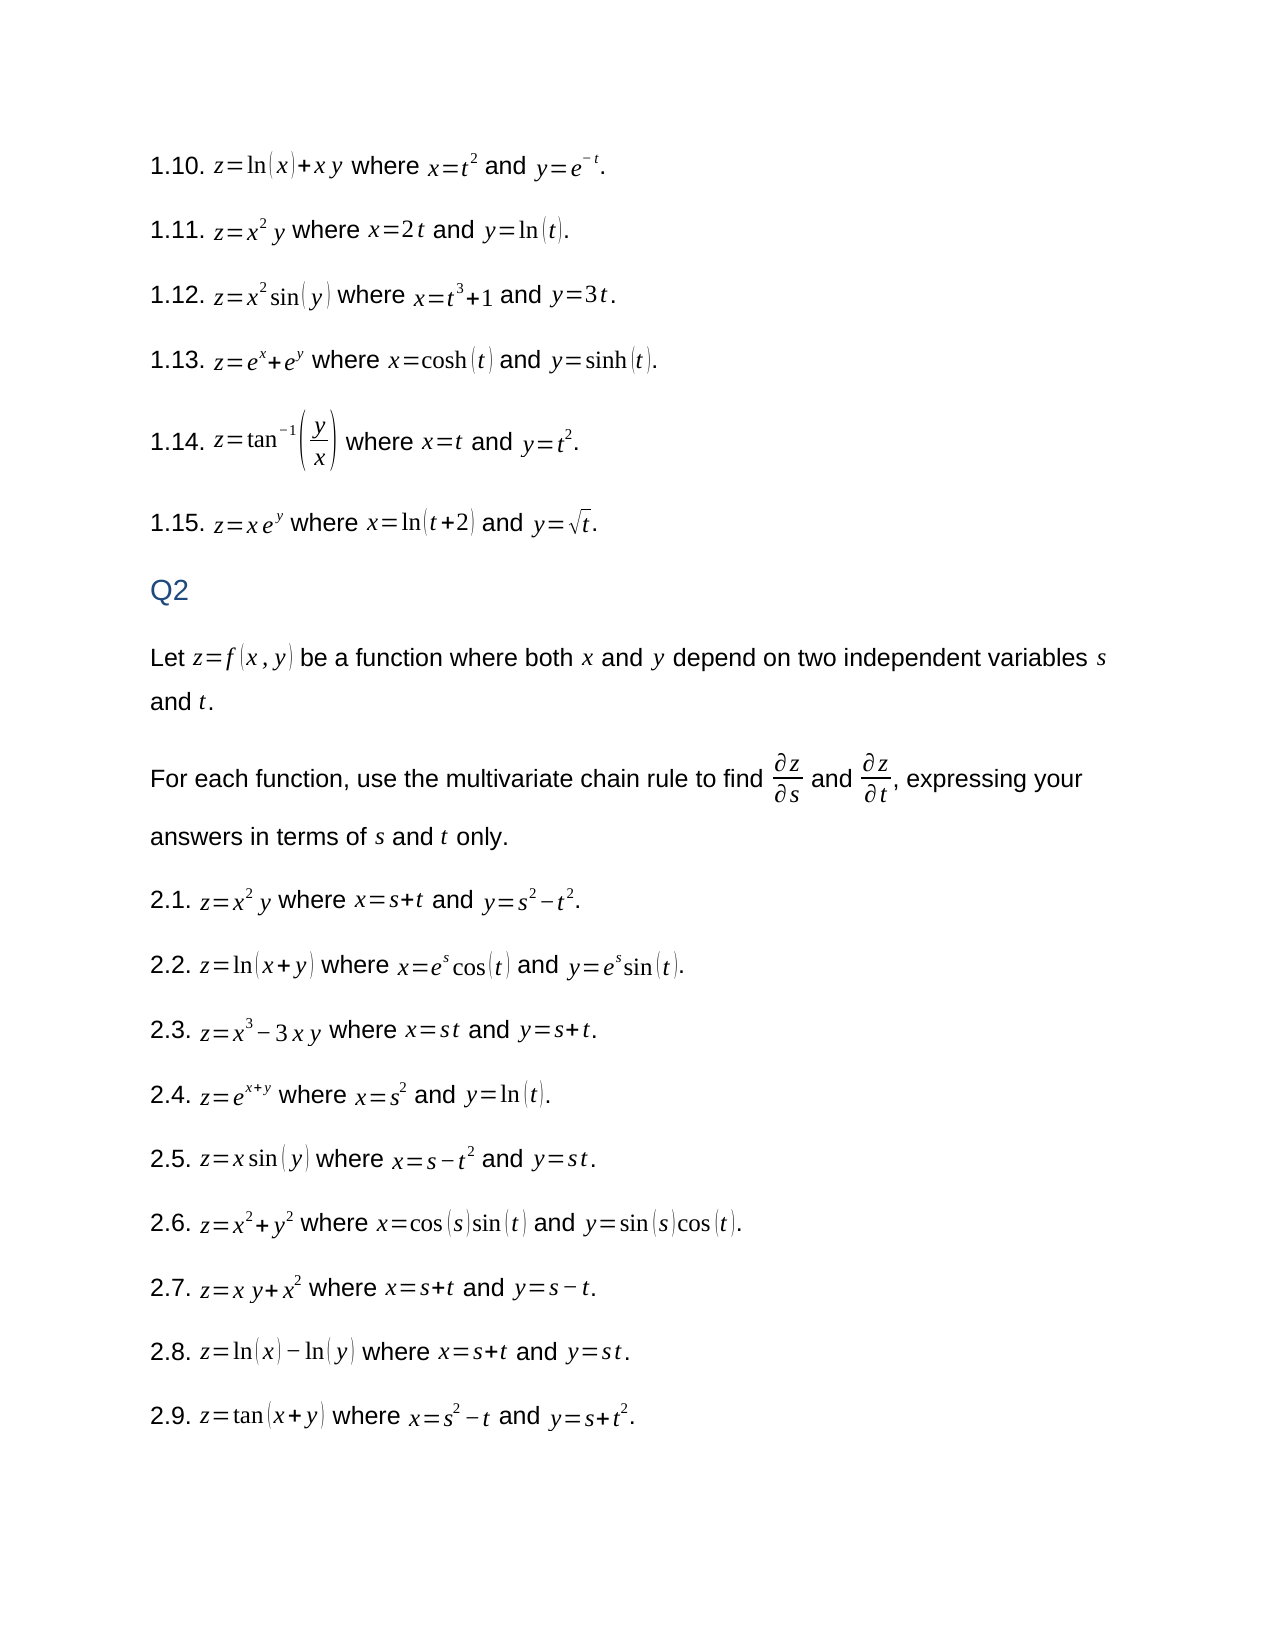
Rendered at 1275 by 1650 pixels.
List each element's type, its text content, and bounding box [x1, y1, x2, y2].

text 2.4. where and . [150, 1079, 1125, 1110]
text 2.1. where and . [150, 884, 1125, 915]
text 2.8. where and . [150, 1336, 1125, 1366]
text Let be a function where both and depend on two independent variables and . [150, 642, 1125, 716]
text For each function, use the multivariate chain rule to find and , expressing your answers in terms of and only. [150, 749, 1125, 851]
text 1.12. where and . [150, 278, 1125, 311]
text 2.5. where and . [150, 1143, 1125, 1174]
text 2.9. where and . [150, 1399, 1125, 1431]
text 2.6. where and . [150, 1207, 1125, 1238]
text 2.3. where and . [150, 1014, 1125, 1046]
text 1.13. where and . [150, 344, 1125, 376]
text 2.2. where and . [150, 948, 1125, 981]
text 1.10. where and . [150, 150, 1125, 181]
text 1.15. where and . [150, 507, 1125, 538]
text 1.14. where and . [150, 409, 1125, 474]
text 2.7. where and . [150, 1271, 1125, 1303]
subtitle Q2 [150, 573, 1125, 607]
text 1.11. where and . [150, 214, 1125, 245]
